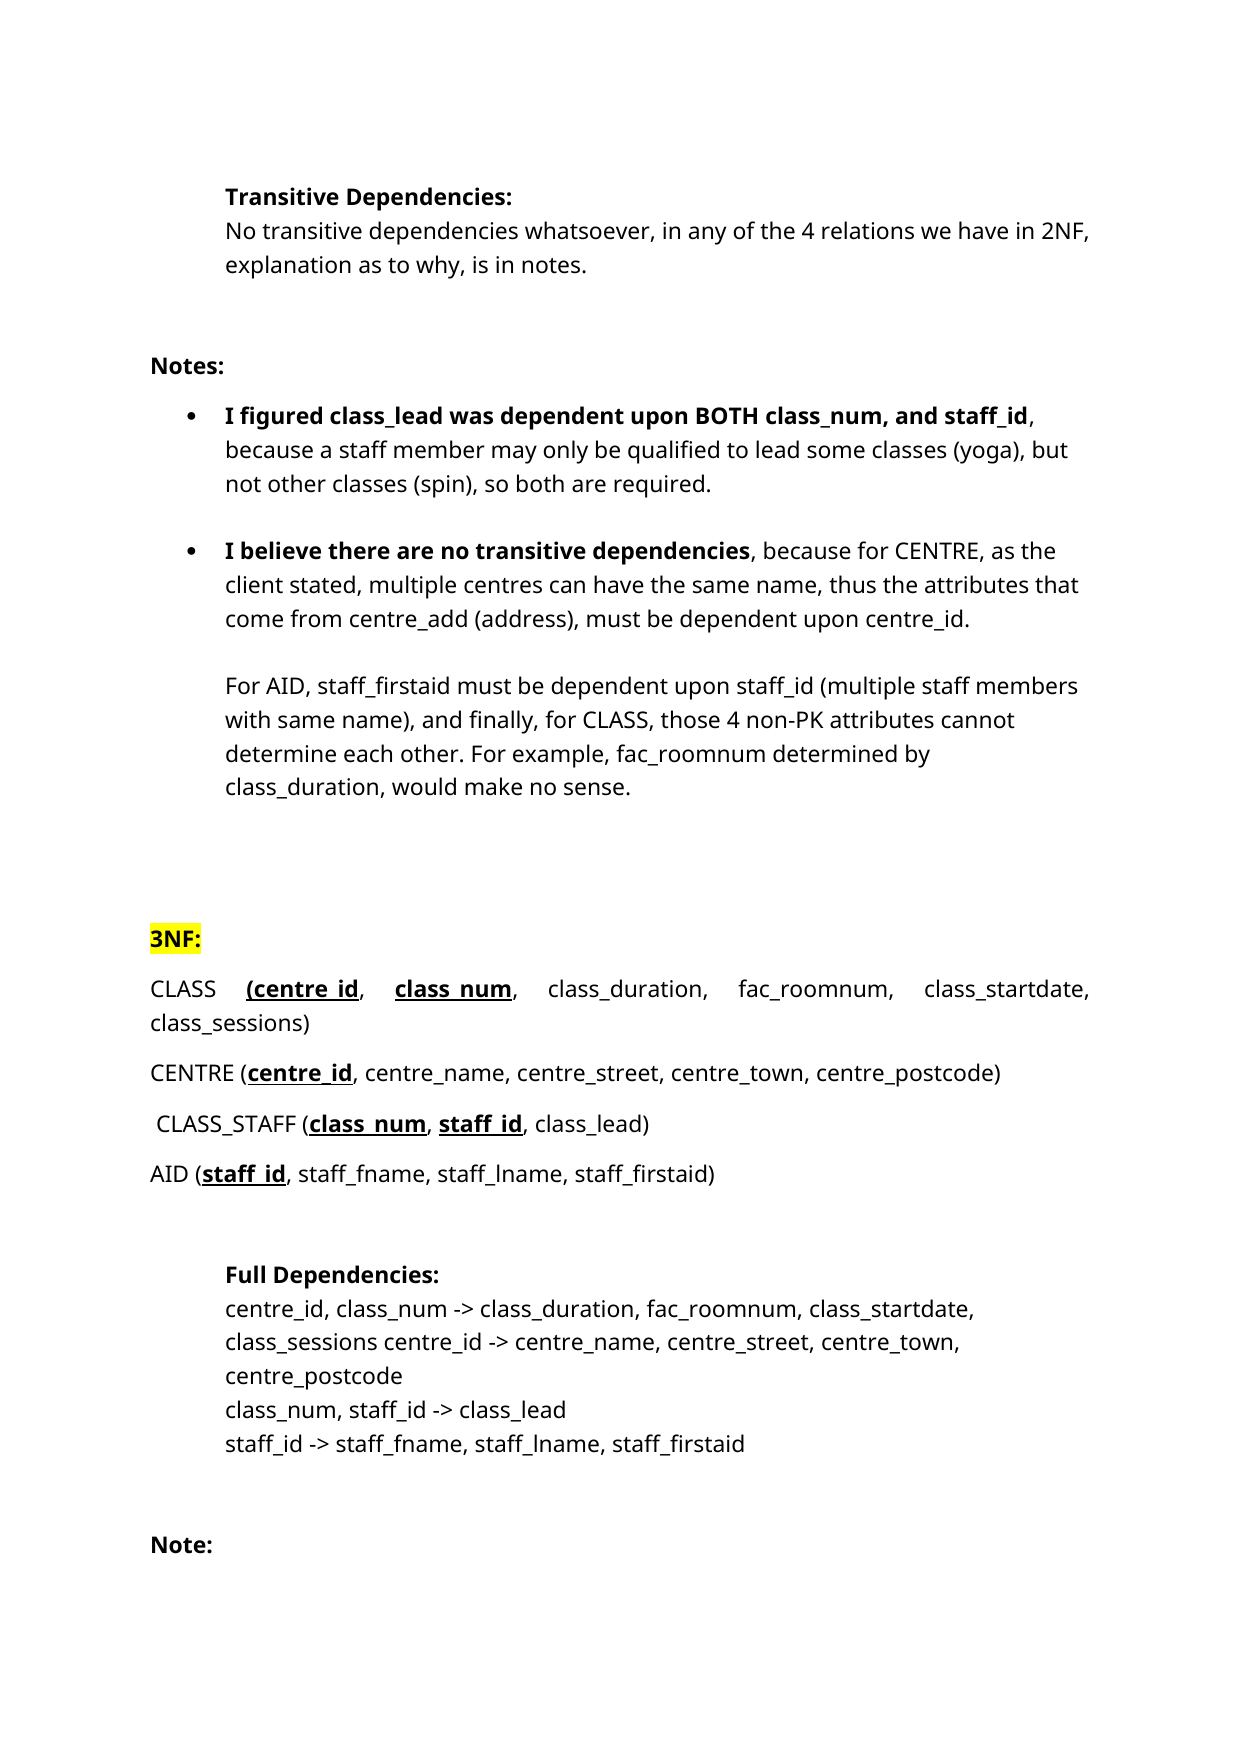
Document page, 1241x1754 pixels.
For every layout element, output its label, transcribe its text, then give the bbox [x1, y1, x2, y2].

text Transitive Dependencies: [225, 181, 1090, 212]
text Note: [150, 1529, 1090, 1560]
list I believe there are no transitive dependencies, because for CENTRE, as the client stated, multiple centres can have the same name, thus the attributes that come from centre_add (address), must be dependent upon centre_id. [187, 535, 1090, 634]
text class_num, staff_id -> class_lead [225, 1394, 1090, 1425]
text No transitive dependencies whatsoever, in any of the 4 relations we have in 2NF, explanation as to why, is in notes. [225, 215, 1090, 280]
text staff_id -> staff_fname, staff_lname, staff_firstaid [225, 1427, 1090, 1459]
text CLASS_STAFF (class_num, staff_id, class_lead) [150, 1107, 1090, 1139]
list For AID, staff_firstaid must be dependent upon staff_id (multiple staff members with same name), and finally, for CLASS, those 4 non-PK attributes cannot determine each other. For example, fac_roomnum determined by class_duration, would make no sense. [225, 670, 1090, 802]
text Notes: [150, 349, 1090, 381]
text centre_id, class_num -> class_duration, fac_roomnum, class_startdate, class_sessions centre_id -> centre_name, centre_street, centre_town, centre_postcode [225, 1292, 1090, 1391]
text 3NF: [150, 922, 1090, 954]
text CENTRE (centre_id, centre_name, centre_street, centre_town, centre_postcode) [150, 1057, 1090, 1088]
text AID (staff_id, staff_fname, staff_lname, staff_firstaid) [150, 1158, 1090, 1189]
text CLASS (centre_id, class_num, class_duration, fac_roomnum, class_startdate, class_sessions) [150, 973, 1090, 1038]
list I figured class_lead was dependent upon BOTH class_num, and staff_id, because a staff member may only be qualified to lead some classes (yoga), but not other classes (spin), so both are required. [187, 400, 1090, 499]
text Full Dependencies: [225, 1259, 1090, 1290]
